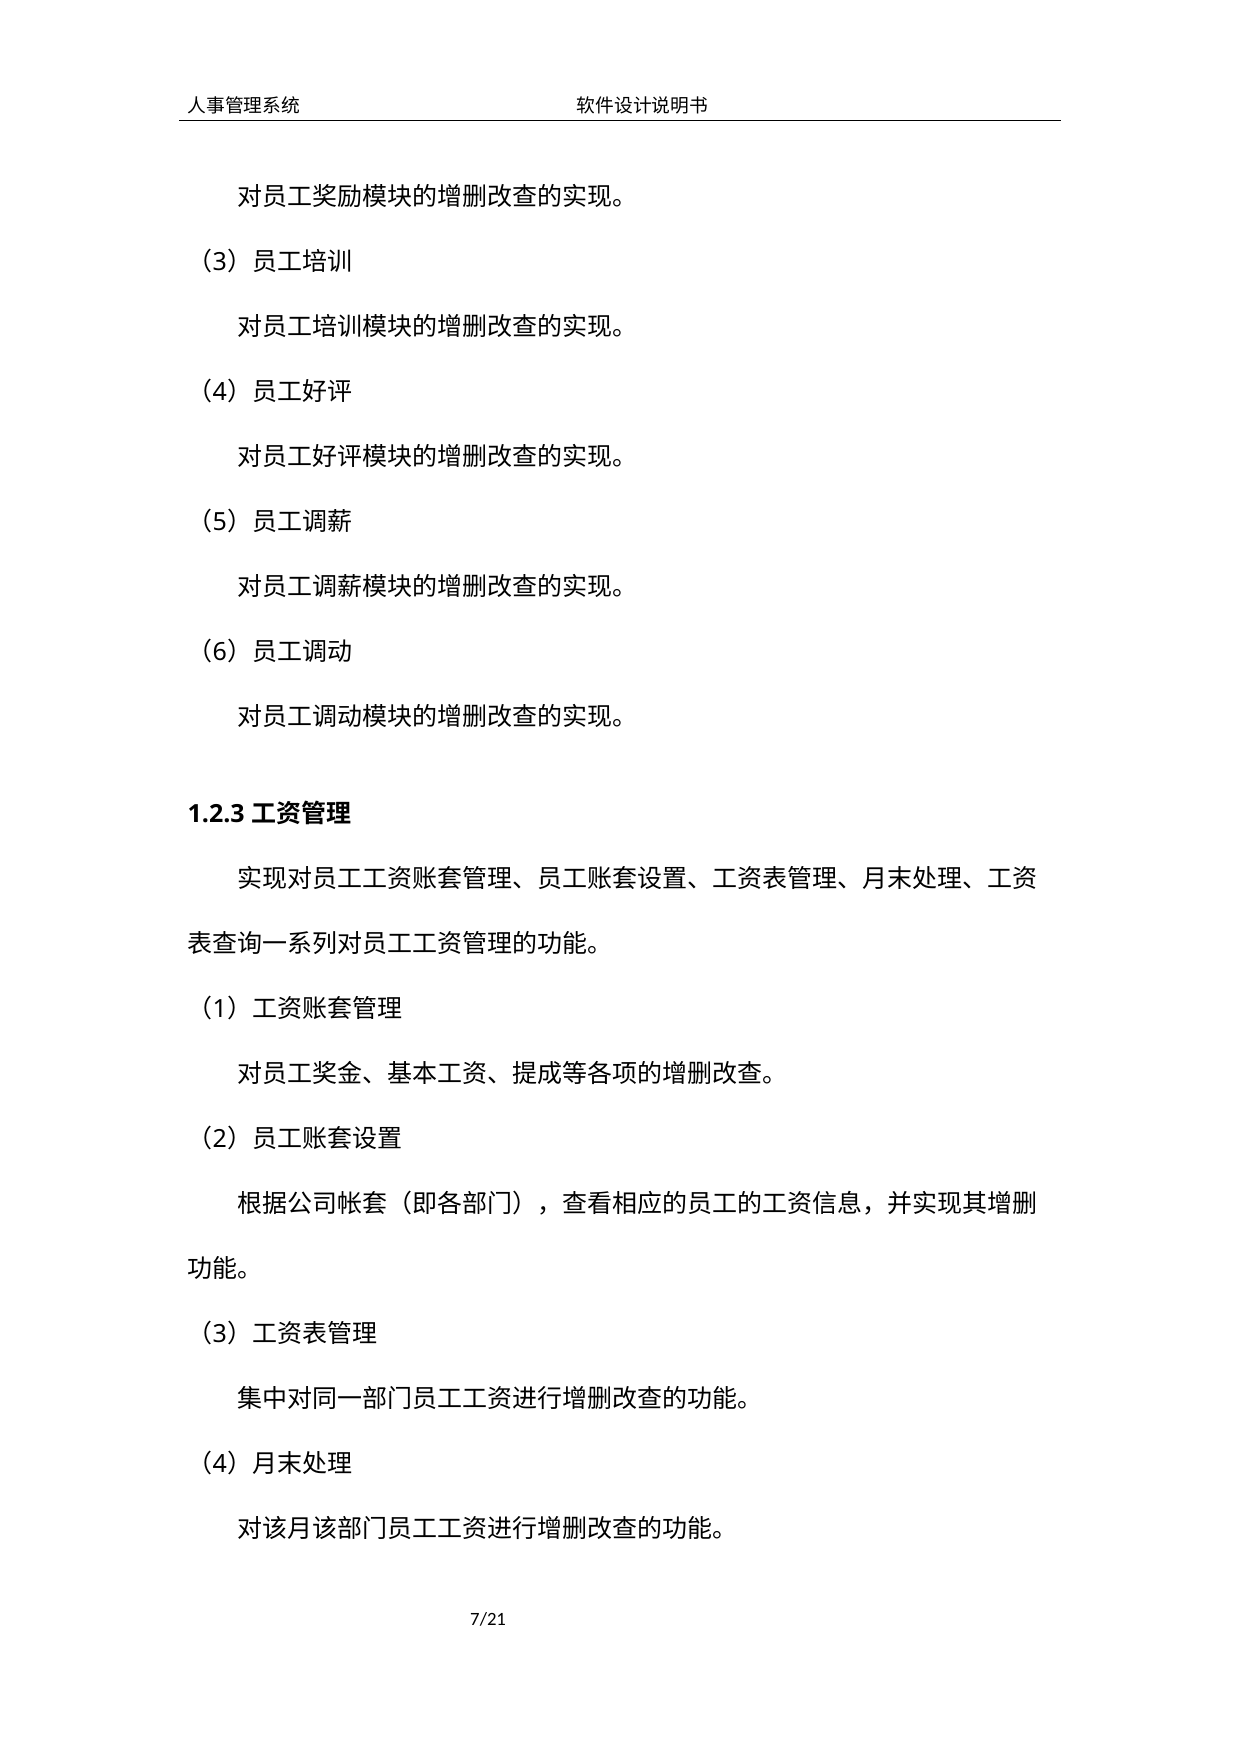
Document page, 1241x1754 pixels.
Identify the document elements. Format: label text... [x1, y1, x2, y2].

list 实现对员工工资账套管理、员工账套设置、工资表管理、月末处理、工资表查询一系列对员工工资管理的功能。 [187, 844, 1053, 974]
list 员工好评 [187, 357, 1053, 422]
list 对员工培训模块的增删改查的实现。 [187, 292, 1053, 357]
list 工资账套管理 [187, 974, 1053, 1039]
list 员工账套设置 [187, 1104, 1053, 1169]
list 月末处理 [187, 1429, 1053, 1494]
list 对员工奖金、基本工资、提成等各项的增删改查。 [187, 1039, 1053, 1104]
list 对员工调动模块的增删改查的实现。 [187, 682, 1053, 747]
list 工资表管理 [187, 1299, 1053, 1364]
list 对员工好评模块的增删改查的实现。 [187, 422, 1053, 487]
list 根据公司帐套（即各部门），查看相应的员工的工资信息，并实现其增删功能。 [187, 1169, 1053, 1299]
list 集中对同一部门员工工资进行增删改查的功能。 [187, 1364, 1053, 1429]
list 对员工调薪模块的增删改查的实现。 [187, 552, 1053, 617]
list 对该月该部门员工工资进行增删改查的功能。 [187, 1494, 1053, 1559]
list 员工调薪 [187, 487, 1053, 552]
list 员工培训 [187, 227, 1053, 292]
list 员工调动 [187, 617, 1053, 682]
list 对员工奖励模块的增删改查的实现。 [187, 162, 1053, 227]
list 1.2.3 工资管理 [187, 779, 1053, 844]
